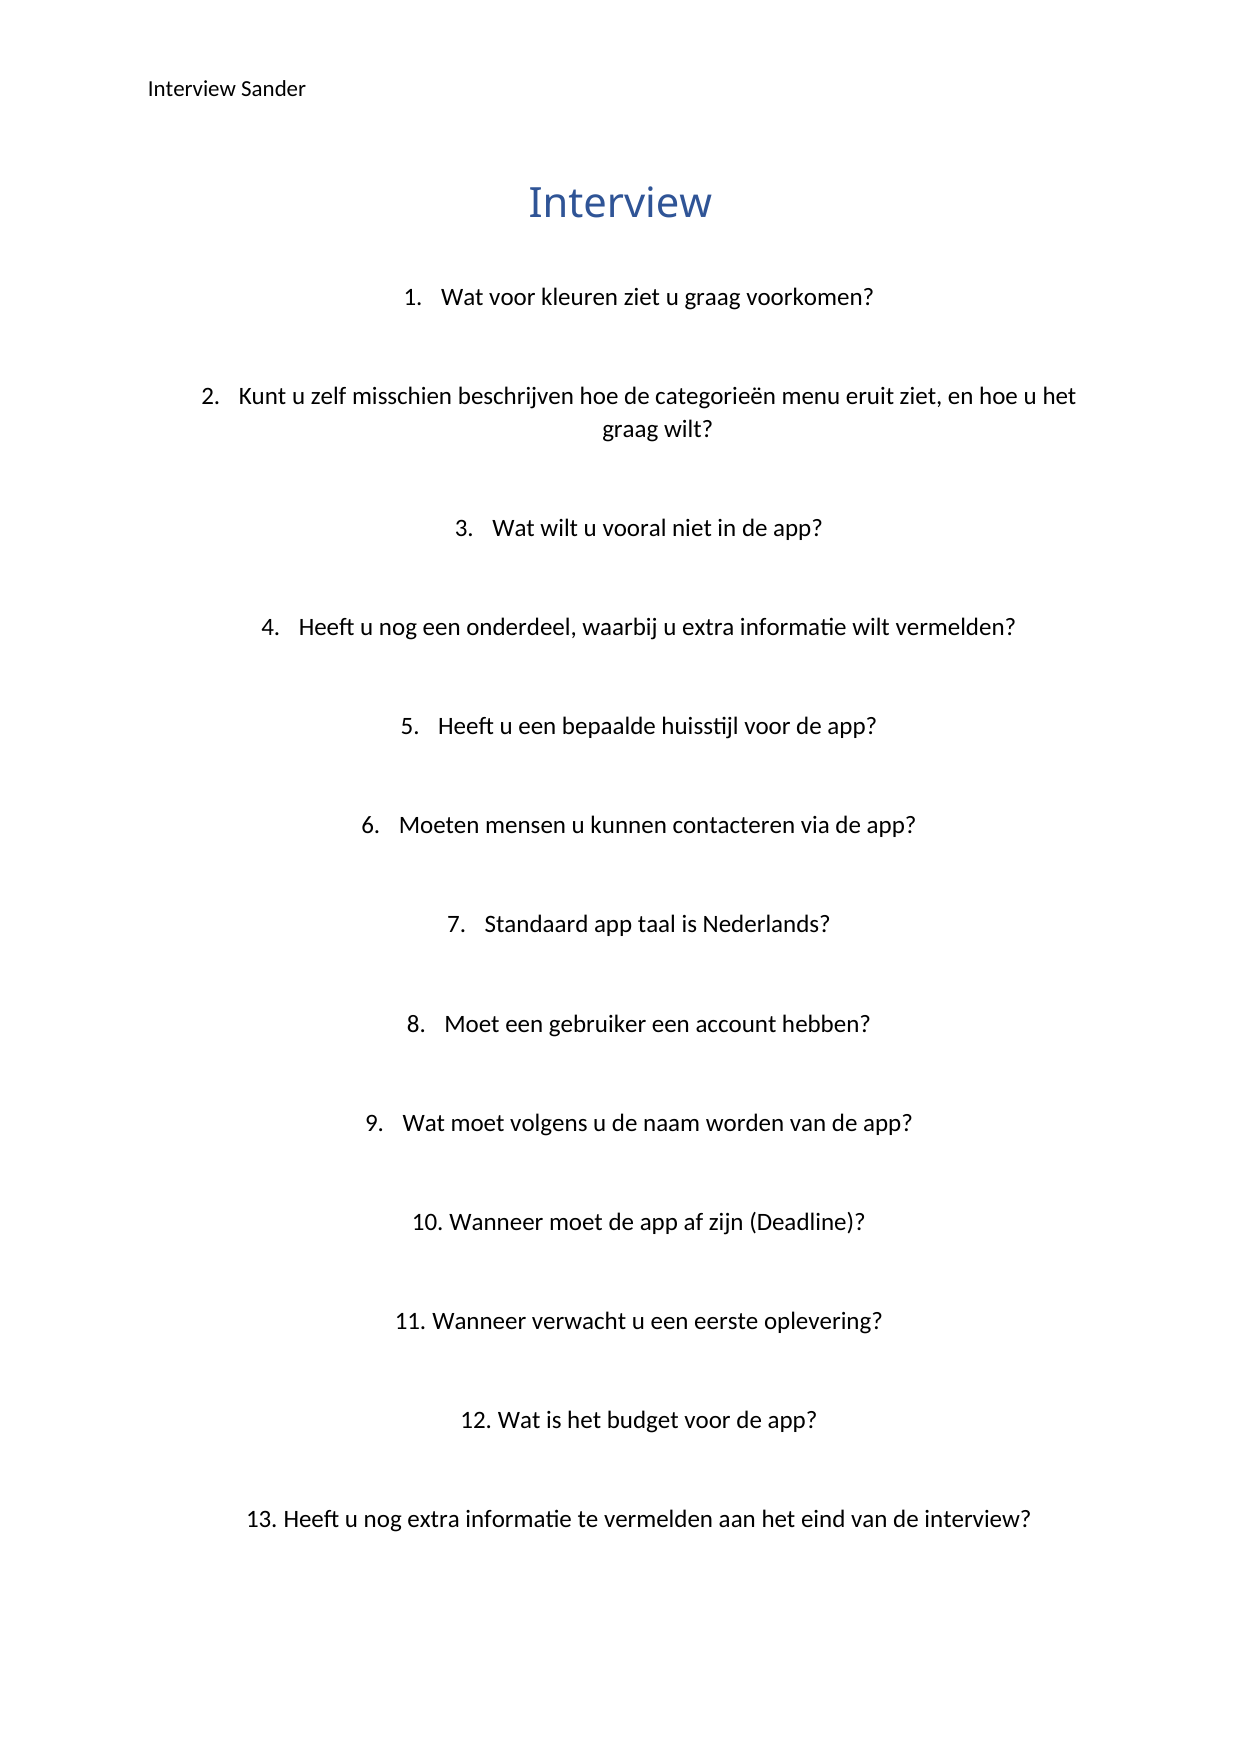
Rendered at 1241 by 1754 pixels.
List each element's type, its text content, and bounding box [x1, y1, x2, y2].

list Kunt u zelf misschien beschrijven hoe de categorieën menu eruit ziet, en hoe u het graag wilt? [185, 380, 1093, 443]
list Wat is het budget voor de app? [185, 1404, 1093, 1435]
list Wat moet volgens u de naam worden van de app? [185, 1107, 1093, 1137]
list Standaard app taal is Nederlands? [185, 909, 1093, 939]
list Heeft u nog extra informatie te vermelden aan het eind van de interview? [185, 1504, 1093, 1534]
list Heeft u een bepaalde huisstijl voor de app? [185, 710, 1093, 741]
list Moet een gebruiker een account hebben? [185, 1008, 1093, 1038]
list Moeten mensen u kunnen contacteren via de app? [185, 809, 1093, 840]
list Wat voor kleuren ziet u graag voorkomen? [185, 281, 1093, 311]
list Heeft u nog een onderdeel, waarbij u extra informatie wilt vermelden? [185, 611, 1093, 642]
list Wanneer verwacht u een eerste oplevering? [185, 1305, 1093, 1336]
list Wat wilt u vooral niet in de app? [185, 512, 1093, 542]
subtitle Interview [148, 173, 1093, 229]
list Wanneer moet de app af zijn (Deadline)? [185, 1206, 1093, 1237]
